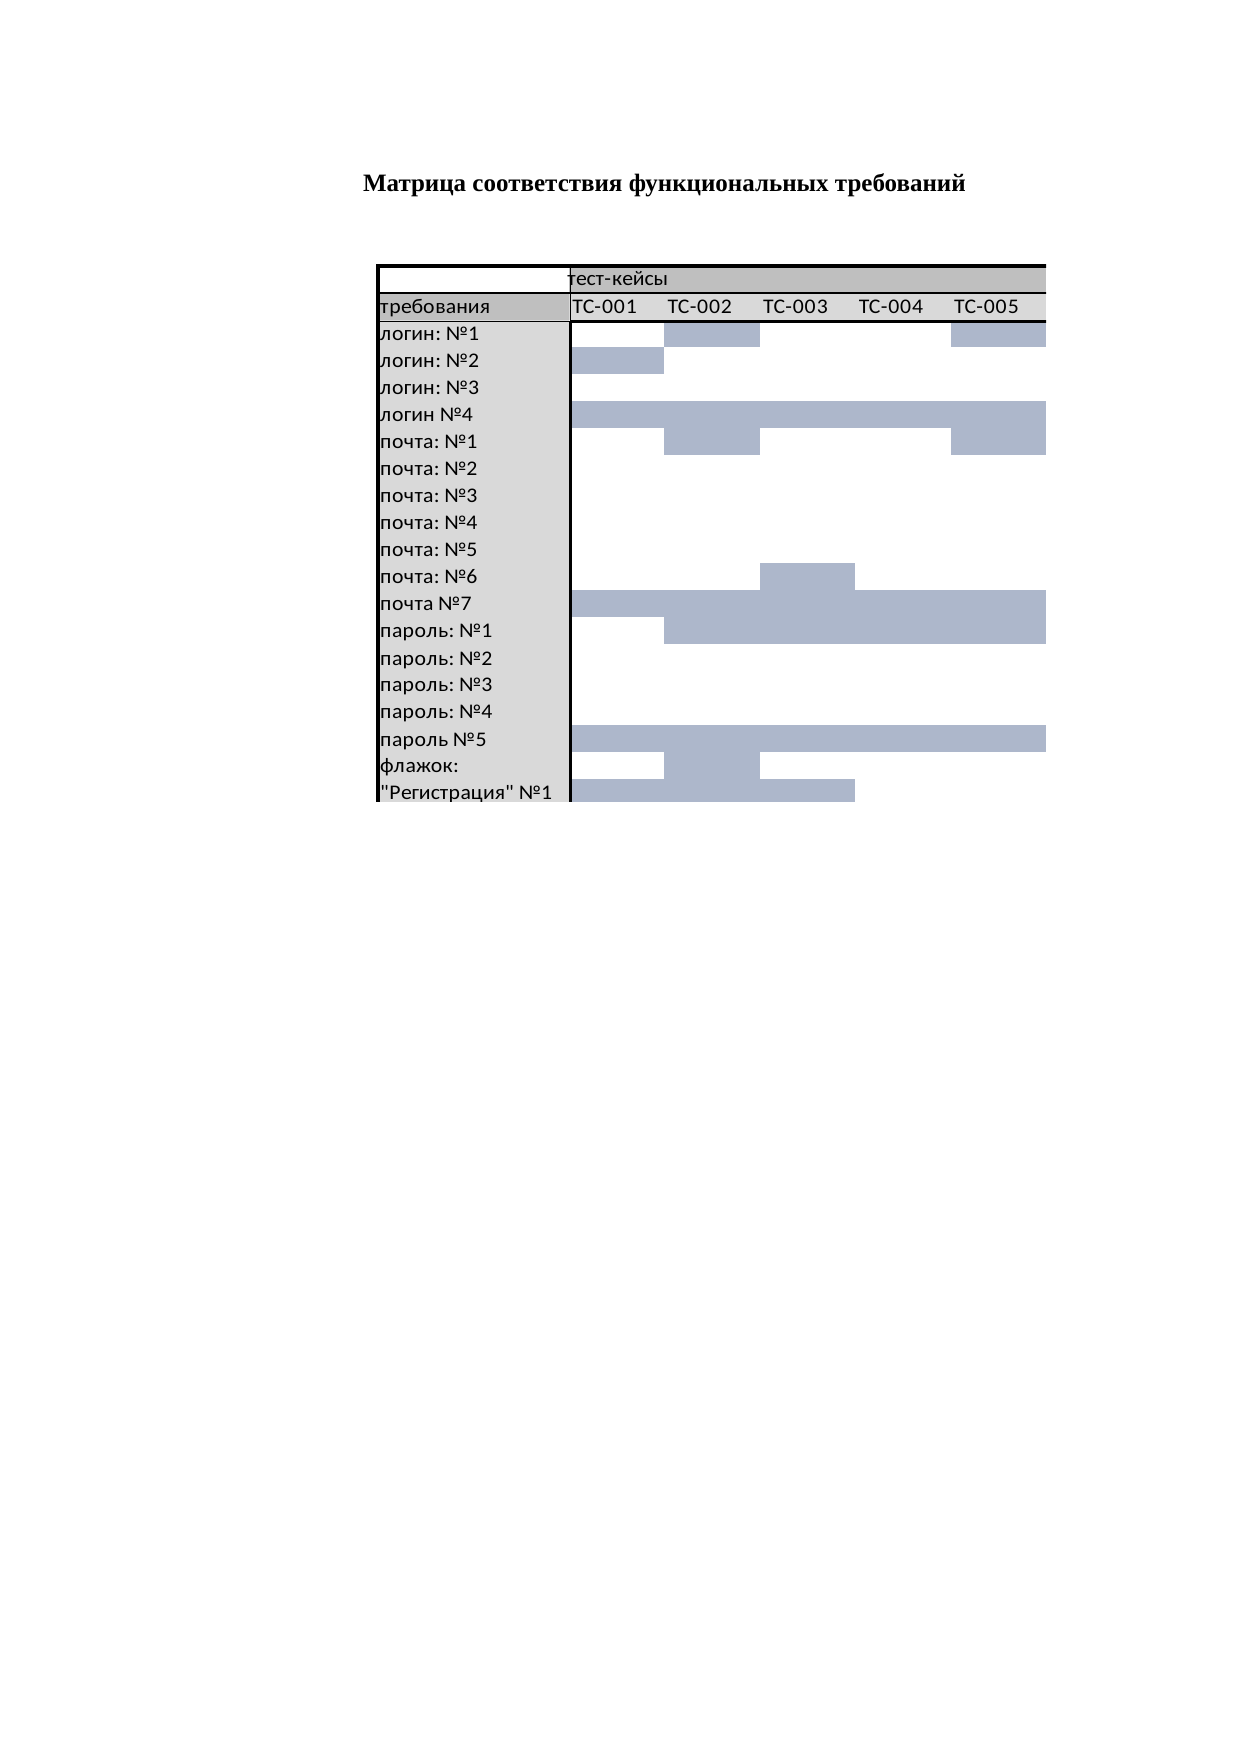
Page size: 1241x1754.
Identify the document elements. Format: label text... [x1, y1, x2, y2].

text Матрица соответствия функциональных требований [177, 168, 1152, 197]
